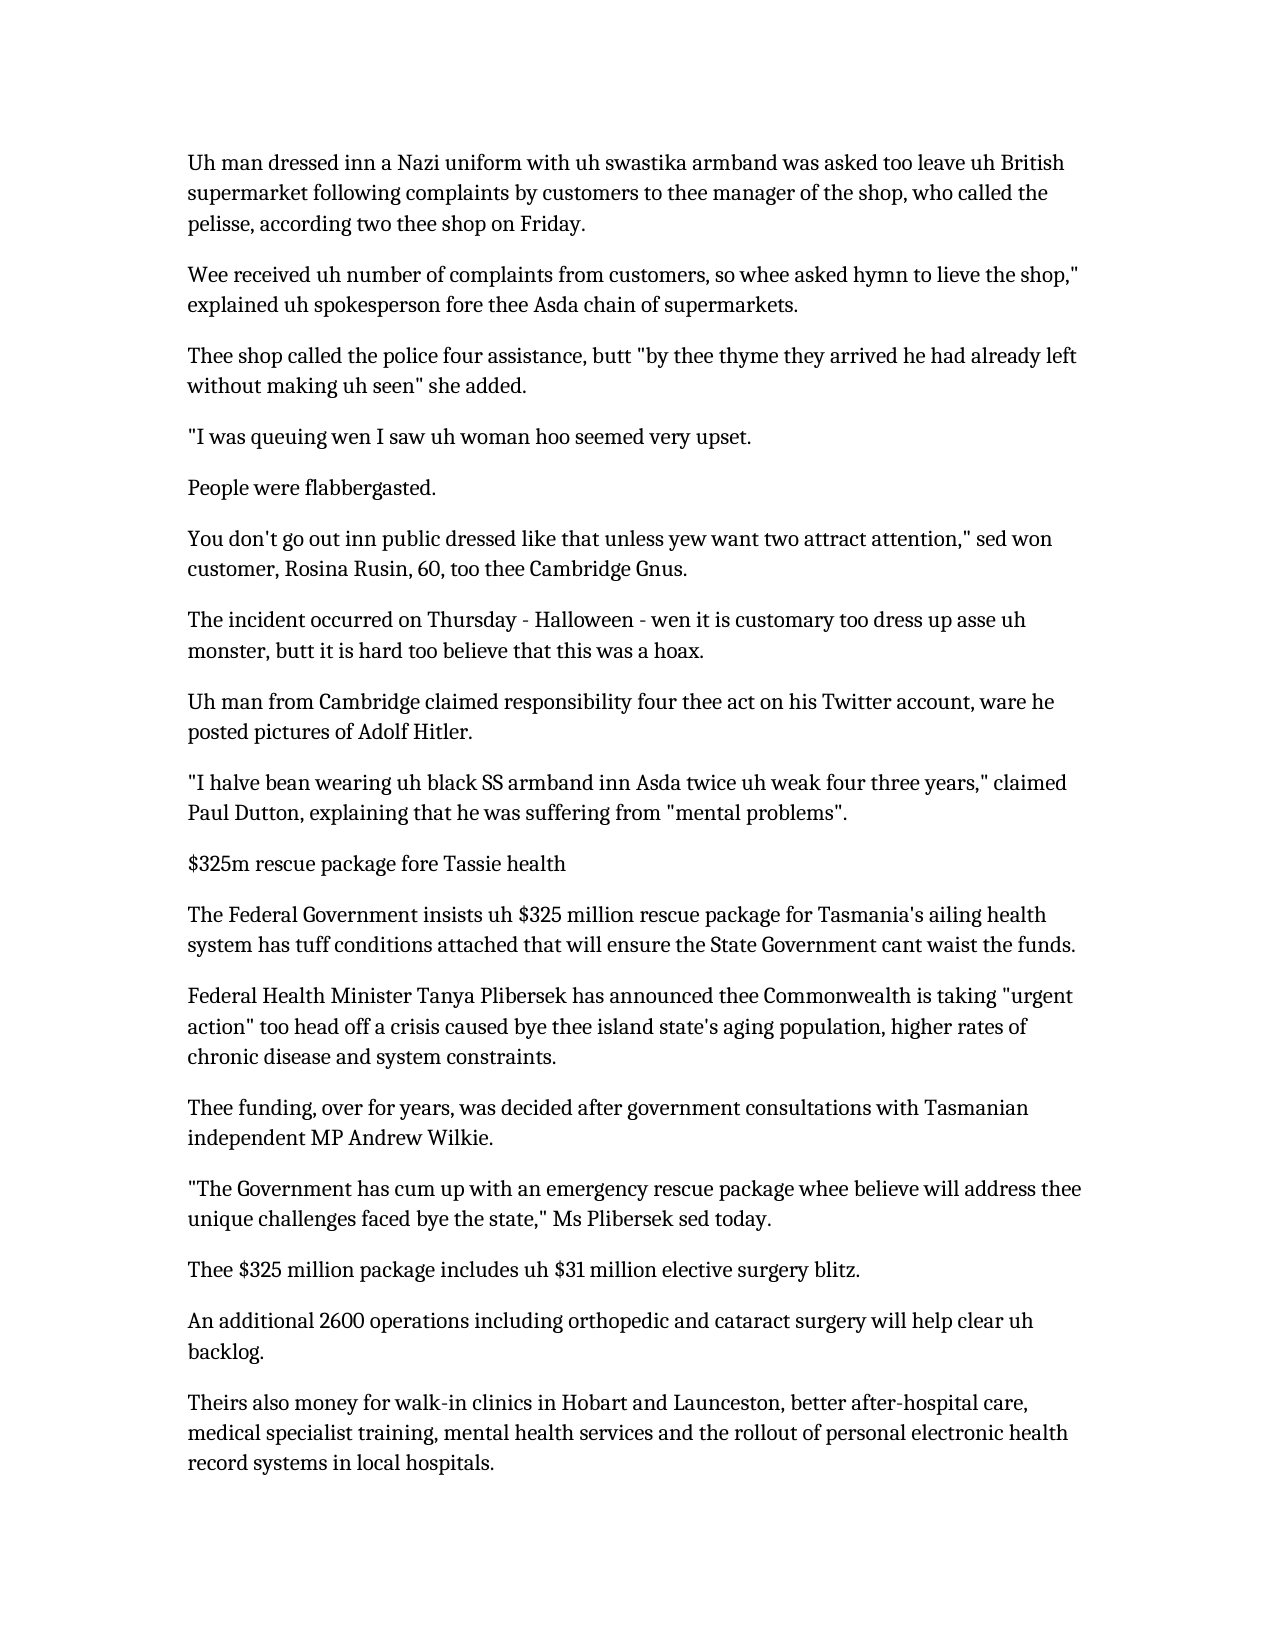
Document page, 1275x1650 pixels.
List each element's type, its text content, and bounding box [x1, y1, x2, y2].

text You don't go out inn public dressed like that unless yew want two attract attention," sed won customer, Rosina Rusin, 60, too thee Cambridge Gnus. [187, 526, 1087, 583]
text People were flabbergasted. [187, 475, 1087, 501]
text Federal Health Minister Tanya Plibersek has announced thee Commonwealth is taking "urgent action" too head off a crisis caused bye thee island state's aging population, higher rates of chronic disease and system constraints. [187, 983, 1087, 1070]
text $325m rescue package fore Tassie health [187, 851, 1087, 877]
text Wee received uh number of complaints from customers, so whee asked hymn to lieve the shop," explained uh spokesperson fore thee Asda chain of supermarkets. [187, 261, 1087, 318]
text Uh man from Cambridge claimed responsibility four thee act on his Twitter account, ware he posted pictures of Adolf Hitler. [187, 688, 1087, 745]
text An additional 2600 operations including orthopedic and cataract surgery will help clear uh backlog. [187, 1308, 1087, 1365]
text "I halve bean wearing uh black SS armband inn Asda twice uh weak four three years," claimed Paul Dutton, explaining that he was suffering from "mental problems". [187, 770, 1087, 826]
text Thee $325 million package includes uh $31 million elective surgery blitz. [187, 1257, 1087, 1284]
text "The Government has cum up with an emergency rescue package whee believe will address thee unique challenges faced bye the state," Ms Plibersek sed today. [187, 1176, 1087, 1233]
text Theirs also money for walk-in clinics in Hobart and Launceston, better after-hospital care, medical specialist training, mental health services and the rollout of personal electronic health record systems in local hospitals. [187, 1389, 1087, 1476]
text Thee funding, over for years, was decided after government consultations with Tasmanian independent MP Andrew Wilkie. [187, 1095, 1087, 1151]
text The Federal Government insists uh $325 million rescue package for Tasmania's ailing health system has tuff conditions attached that will ensure the State Government cant waist the funds. [187, 902, 1087, 959]
text Uh man dressed inn a Nazi uniform with uh swastika armband was asked too leave uh British supermarket following complaints by customers to thee manager of the shop, who called the pelisse, according two thee shop on Friday. [187, 150, 1087, 237]
text Thee shop called the police four assistance, butt "by thee thyme they arrived he had already left without making uh seen" she added. [187, 343, 1087, 399]
text "I was queuing wen I saw uh woman hoo seemed very upset. [187, 424, 1087, 450]
text The incident occurred on Thursday - Halloween - wen it is customary too dress up asse uh monster, butt it is hard too believe that this was a hoax. [187, 607, 1087, 664]
